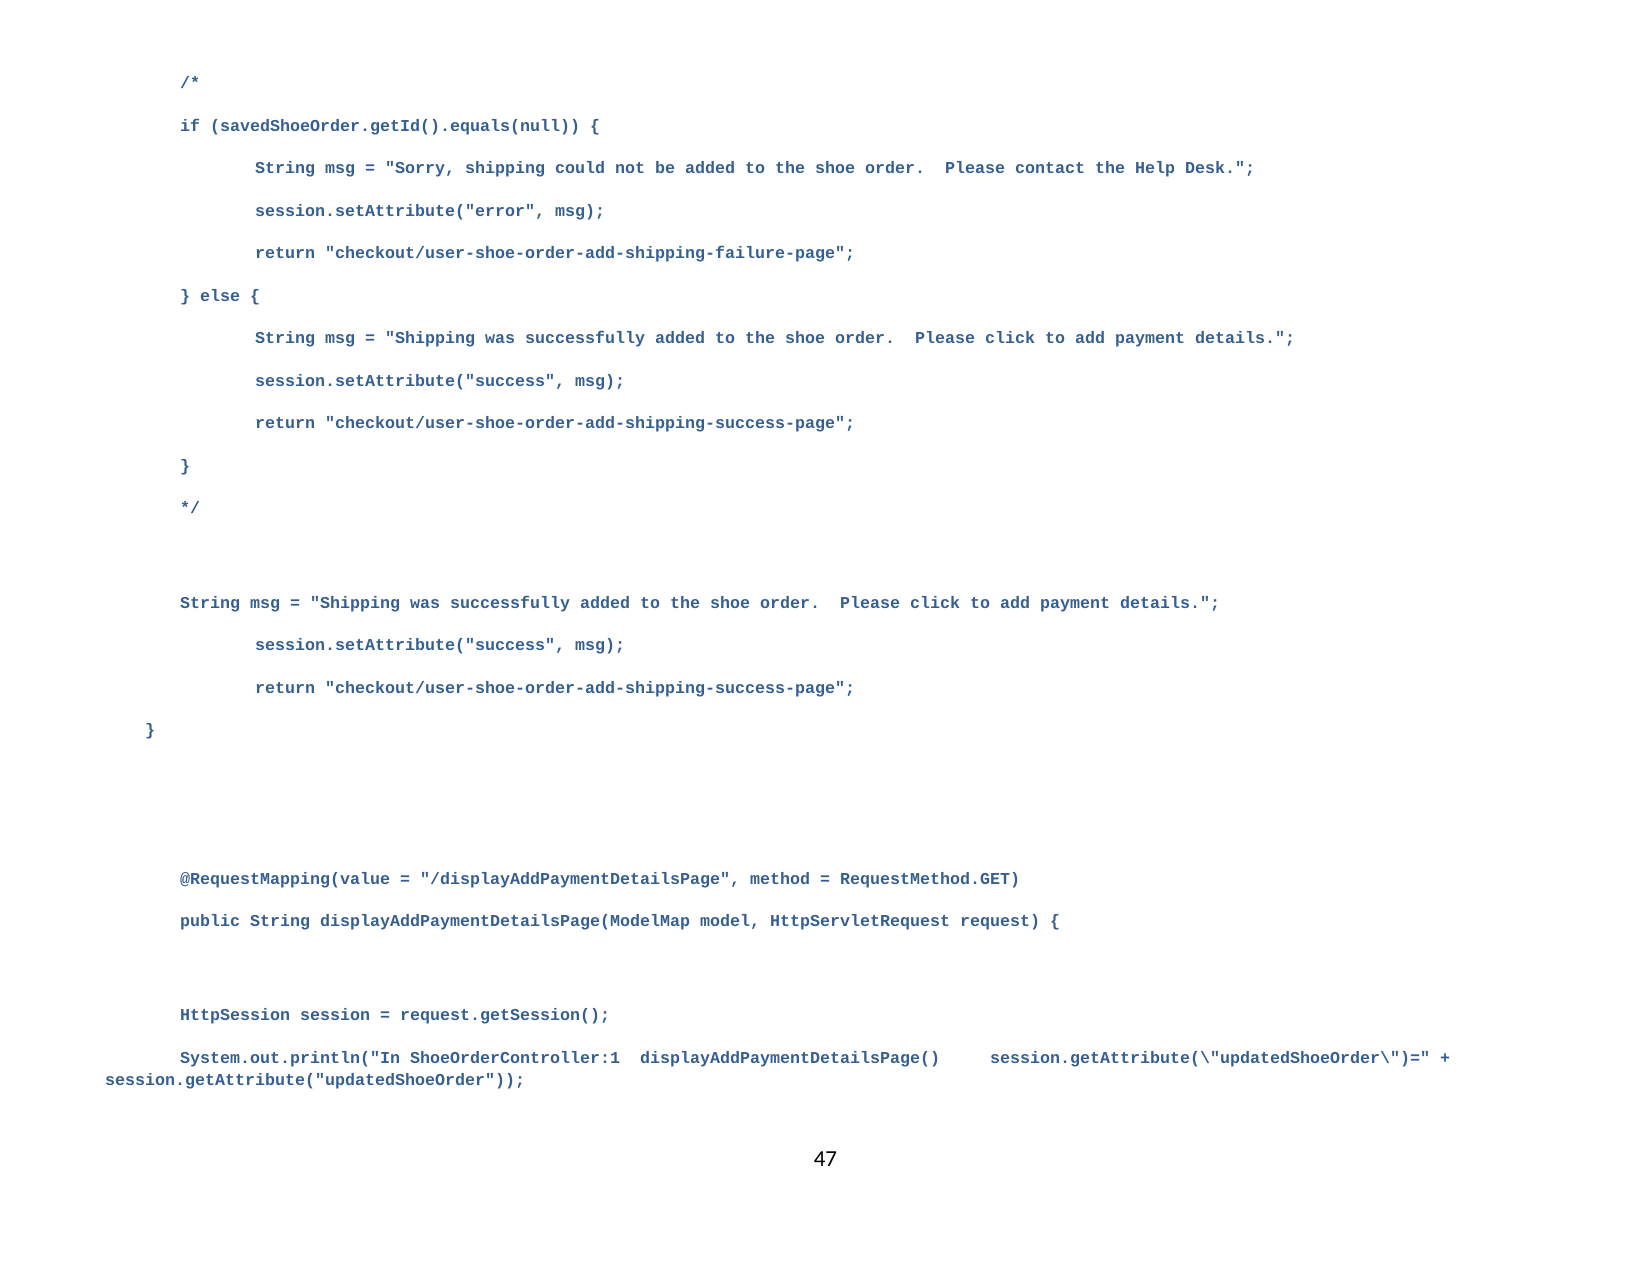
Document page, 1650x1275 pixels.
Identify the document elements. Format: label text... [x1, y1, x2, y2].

text } else { [105, 287, 1545, 306]
text return "checkout/user-shoe-order-add-shipping-success-page"; [105, 679, 1545, 698]
text /* [105, 75, 1545, 94]
text } [105, 457, 1545, 476]
text public String displayAddPaymentDetailsPage(ModelMap model, HttpServletRequest request) { [105, 913, 1545, 932]
text session.setAttribute("error", msg); [105, 202, 1545, 221]
text String msg = "Shipping was successfully added to the shoe order. Please click to add payment details."; [105, 330, 1545, 349]
text String msg = "Sorry, shipping could not be added to the shoe order. Please contact the Help Desk."; [105, 160, 1545, 179]
text return "checkout/user-shoe-order-add-shipping-failure-page"; [105, 245, 1545, 264]
text @RequestMapping(value = "/displayAddPaymentDetailsPage", method = RequestMethod.GET) [105, 870, 1545, 889]
text HttpSession session = request.getSession(); [105, 1007, 1545, 1026]
text if (savedShoeOrder.getId().equals(null)) { [105, 117, 1545, 136]
text String msg = "Shipping was successfully added to the shoe order. Please click to add payment details."; [105, 594, 1545, 613]
text session.setAttribute("success", msg); [105, 637, 1545, 656]
text return "checkout/user-shoe-order-add-shipping-success-page"; [105, 415, 1545, 434]
text */ [105, 500, 1545, 519]
text System.out.println("In ShoeOrderController:1 displayAddPaymentDetailsPage() session.getAttribute(\"updatedShoeOrder\")=" + session.getAttribute("updatedShoeOrder")); [105, 1049, 1545, 1090]
text session.setAttribute("success", msg); [105, 372, 1545, 391]
text } [105, 722, 1545, 741]
